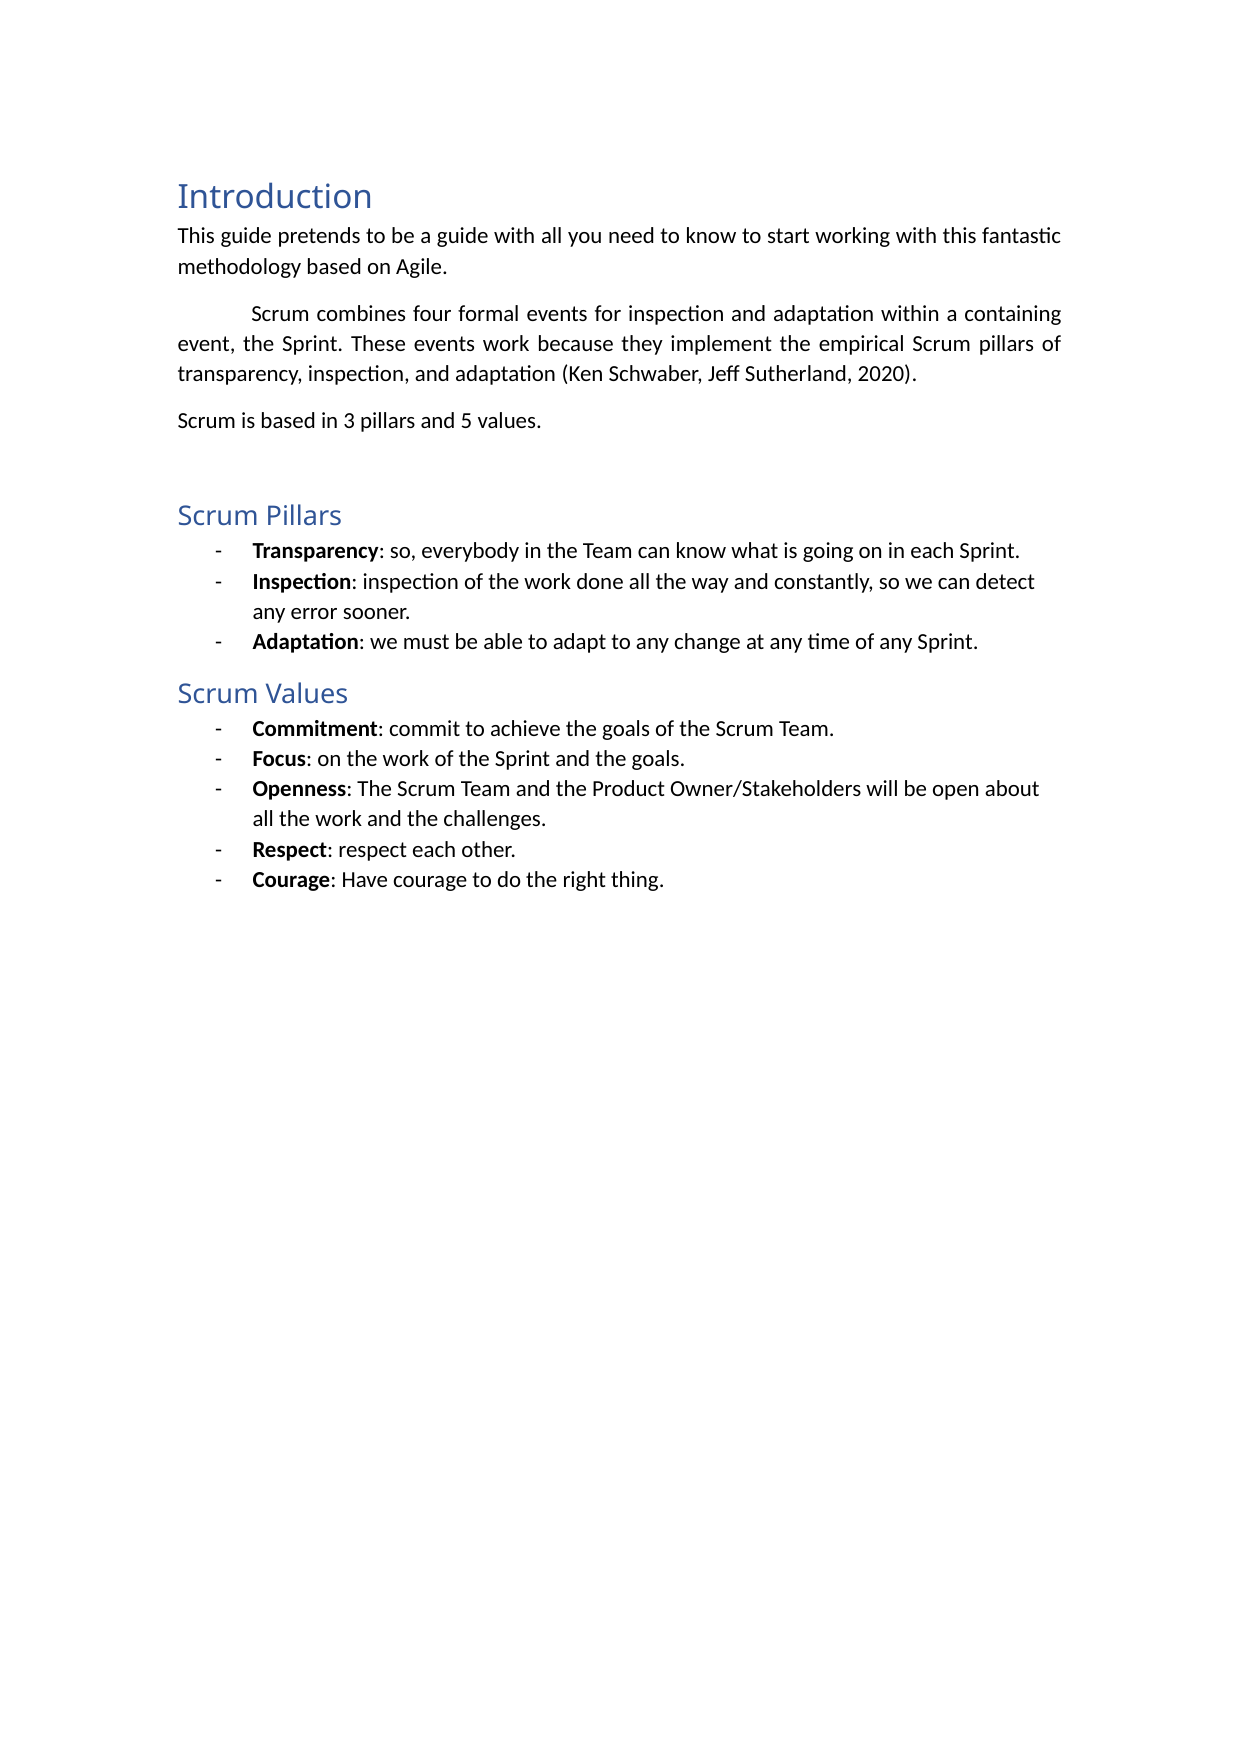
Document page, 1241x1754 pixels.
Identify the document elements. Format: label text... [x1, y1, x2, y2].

list Adaptation: we must be able to adapt to any change at any time of any Sprint. [215, 627, 1063, 655]
list Focus: on the work of the Sprint and the goals. [215, 744, 1063, 772]
list Openness: The Scrum Team and the Product Owner/Stakeholders will be open about all the work and the challenges. [215, 774, 1063, 832]
list Courage: Have courage to do the right thing. [215, 865, 1063, 893]
text Scrum is based in 3 pillars and 5 values. [177, 406, 1063, 434]
subtitle Scrum Values [177, 674, 1063, 711]
list Commitment: commit to achieve the goals of the Scrum Team. [215, 714, 1063, 742]
list Transparency: so, everybody in the Team can know what is going on in each Sprint. [215, 537, 1063, 564]
list Respect: respect each other. [215, 835, 1063, 863]
subtitle Scrum Pillars [177, 497, 1063, 534]
text This guide pretends to be a guide with all you need to know to start working with this fantastic methodology based on Agile. [177, 222, 1063, 280]
text Scrum combines four formal events for inspection and adaptation within a containing event, the Sprint. These events work because they implement the empirical Scrum pillars of transparency, inspection, and adaptation . [177, 299, 1063, 387]
list Inspection: inspection of the work done all the way and constantly, so we can detect any error sooner. [215, 567, 1063, 625]
subtitle Introduction [177, 173, 1063, 218]
